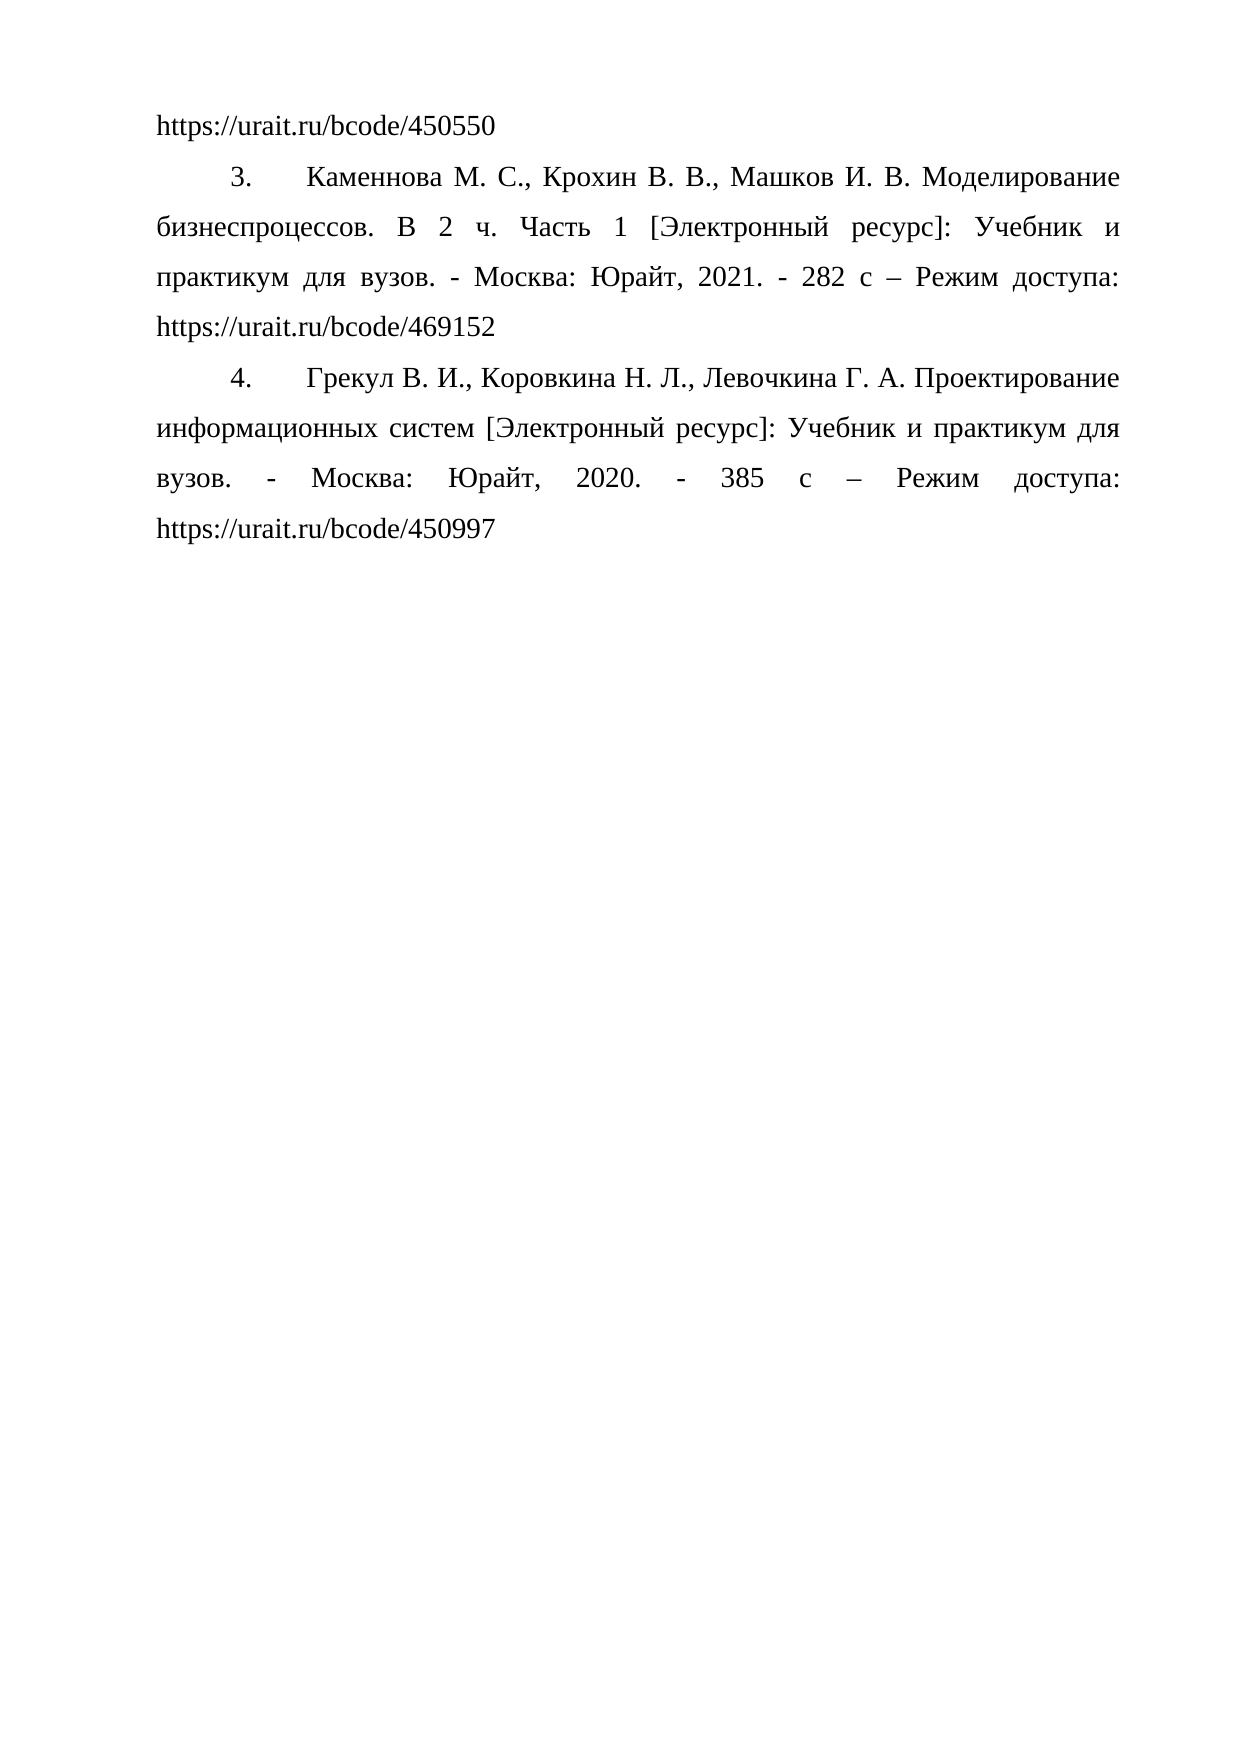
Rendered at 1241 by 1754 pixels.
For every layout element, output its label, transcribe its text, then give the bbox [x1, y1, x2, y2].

list Каменнова М. С., Крохин В. В., Машков И. В. Моделирование бизнеспроцессов. В 2 ч. Часть 1 [Электронный ресурс]: Учебник и практикум для вузов. - Москва: Юрайт, 2021. - 282 с – Режим доступа: https://urait.ru/bcode/469152 [156, 159, 1121, 343]
list Грекул В. И., Коровкина Н. Л., Левочкина Г. А. Проектирование информационных систем [Электронный ресурс]: Учебник и практикум для вузов. - Москва: Юрайт, 2020. - 385 с – Режим доступа: https://urait.ru/bcode/450997 [156, 360, 1121, 544]
